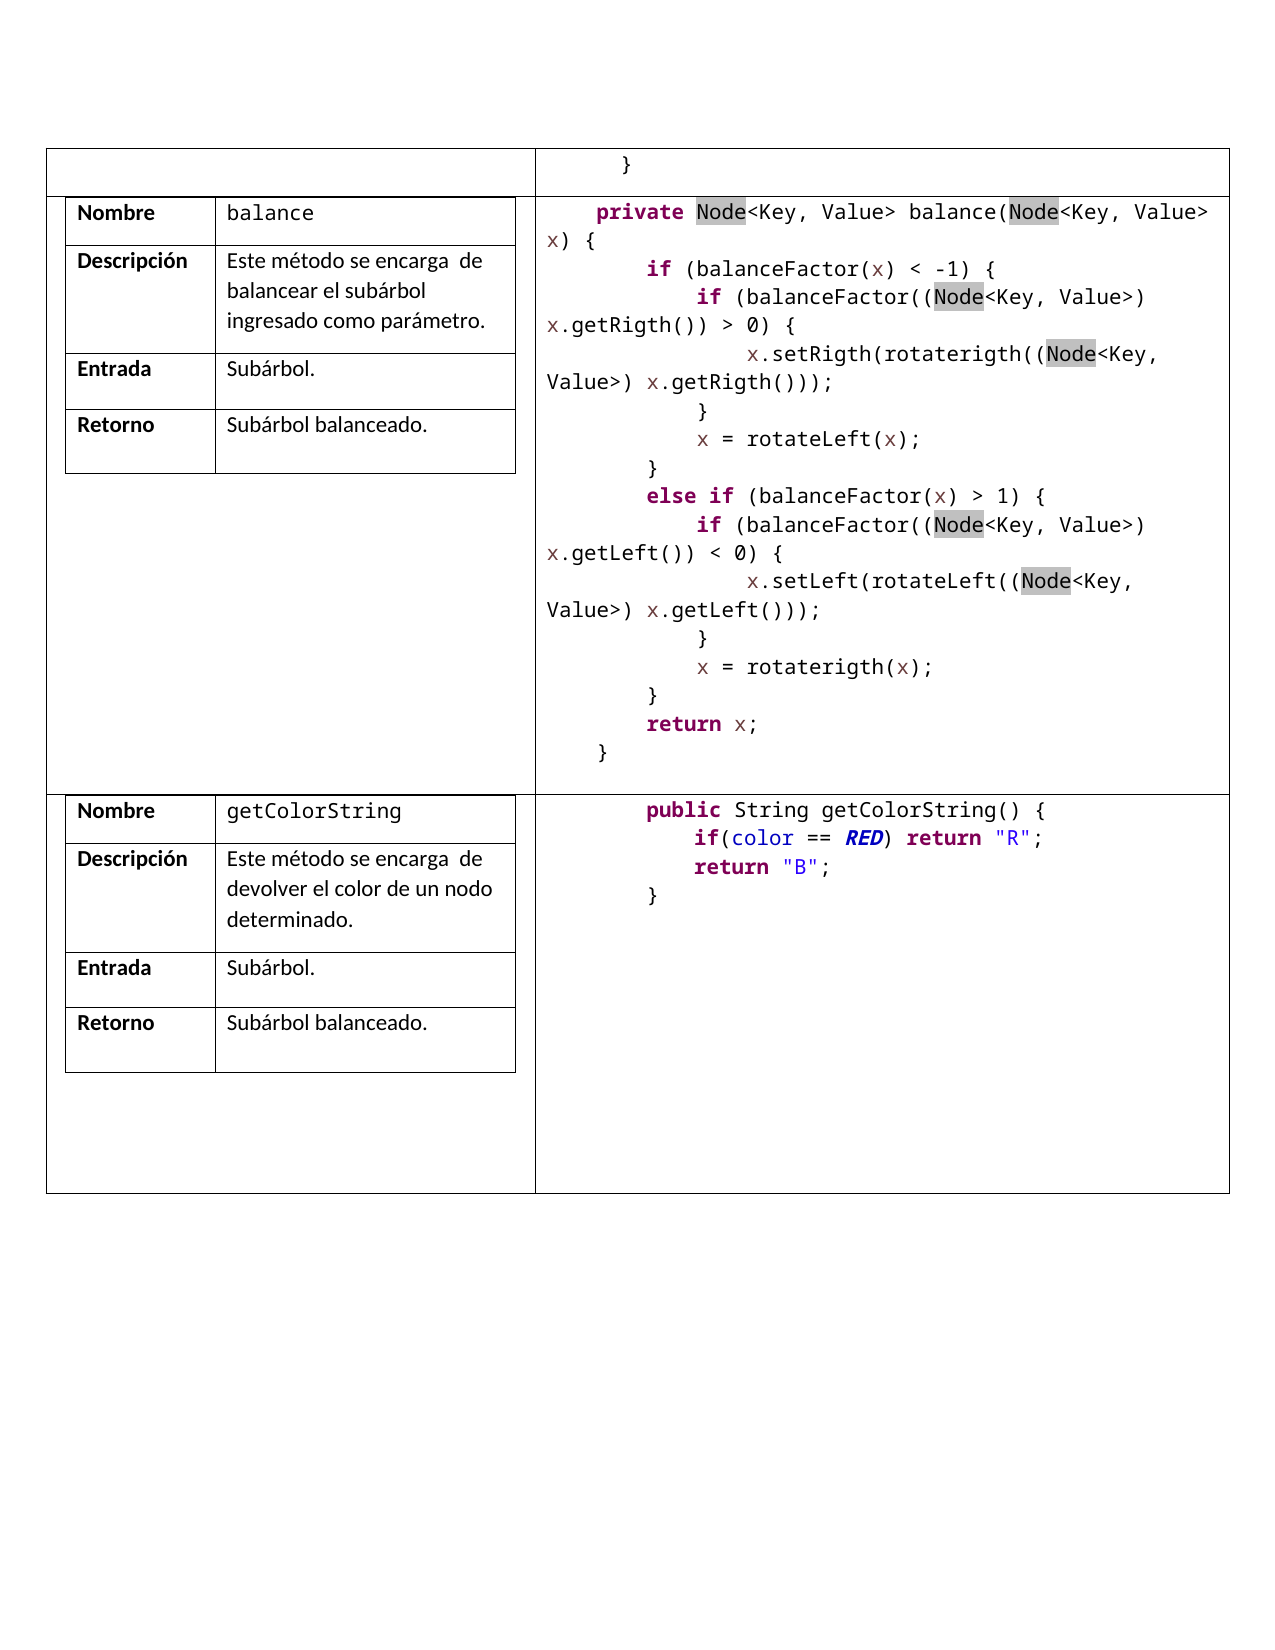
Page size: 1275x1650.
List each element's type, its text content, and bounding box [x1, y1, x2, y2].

table_cell [47, 795, 535, 1193]
table_cell [47, 149, 535, 196]
table_cell [47, 197, 535, 794]
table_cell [536, 149, 1229, 196]
table_cell private Node<Key, Value> balance(Node<Key, Value> x) { if (balanceFactor(x) < -1) { if (balanceFactor((Node<Key, Value>) x.getRigth()) > 0) { x.setRigth(rotaterigth((Node<Key, Value>) x.getRigth())); } x = rotateLeft(x); } else if (balanceFactor(x) > 1) { if (balanceFactor((Node<Key, Value>) x.getLeft()) < 0) { x.setLeft(rotateLeft((Node<Key, Value>) x.getLeft())); } x = rotaterigth(x); } return x; } [536, 197, 1229, 794]
table_cell public String getColorString() { if(color == RED) return "R"; return "B"; } [536, 795, 1229, 1193]
